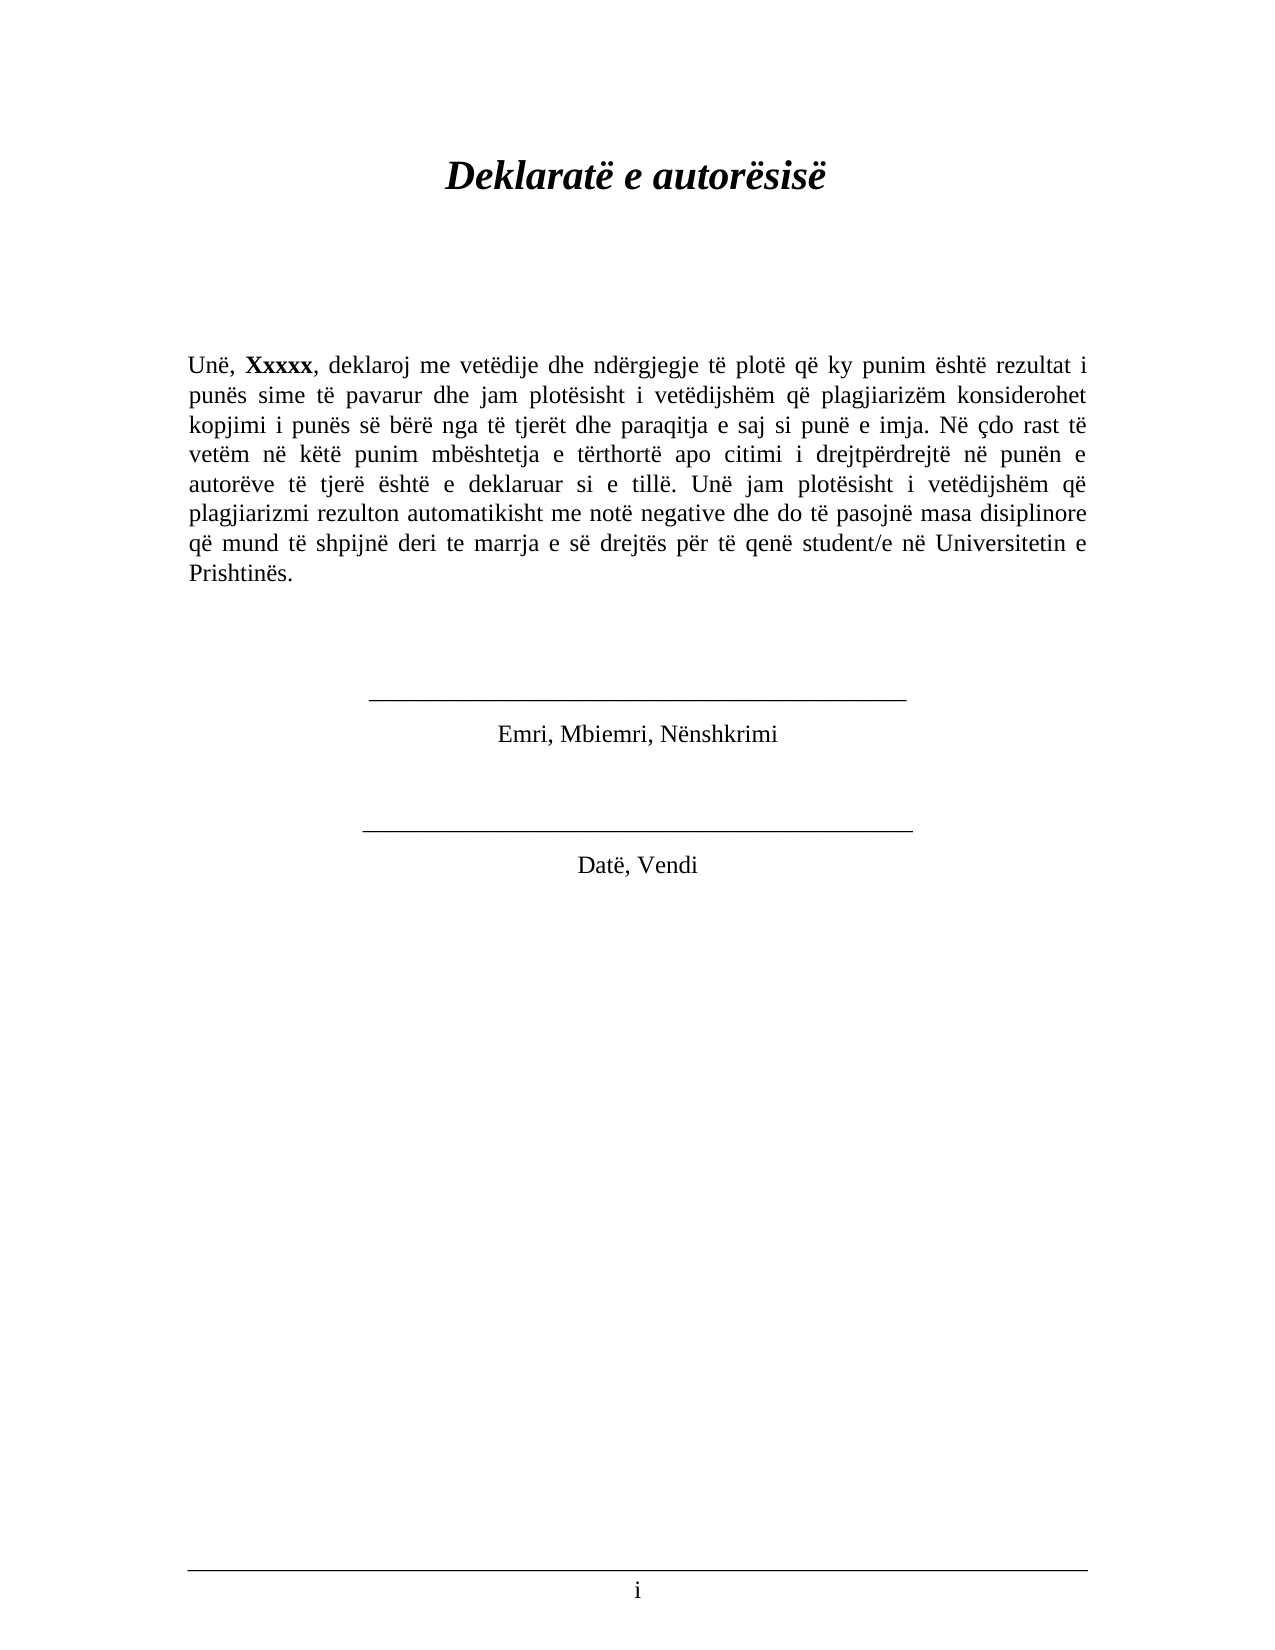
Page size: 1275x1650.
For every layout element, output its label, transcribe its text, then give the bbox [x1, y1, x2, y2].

text ___________________________________________ [187, 675, 1088, 704]
text ____________________________________________ [187, 806, 1088, 835]
text Emri, Mbiemri, Nënshkrimi [187, 719, 1088, 747]
text Deklaratë e autorësisë [187, 151, 1088, 199]
text Unë, Xxxxx, deklaroj me vetëdije dhe ndërgjegje të plotë që ky punim është rezultat i punës sime të pavarur dhe jam plotësisht i vetëdijshëm që plagjiarizëm konsiderohet kopjimi i punës së bërë nga të tjerët dhe paraqitja e saj si punë e imja. Në çdo rast të vetëm në këtë punim mbështetja e tërthortë apo citimi i drejtpërdrejtë në punën e autorëve të tjerë është e deklaruar si e tillë. Unë jam plotësisht i vetëdijshëm që plagjiarizmi rezulton automatikisht me notë negative dhe do të pasojnë masa disiplinore që mund të shpijnë deri te marrja e së drejtës për të qenë student/e në Universitetin e Prishtinës. [187, 351, 1088, 586]
text Datë, Vendi [187, 850, 1088, 878]
